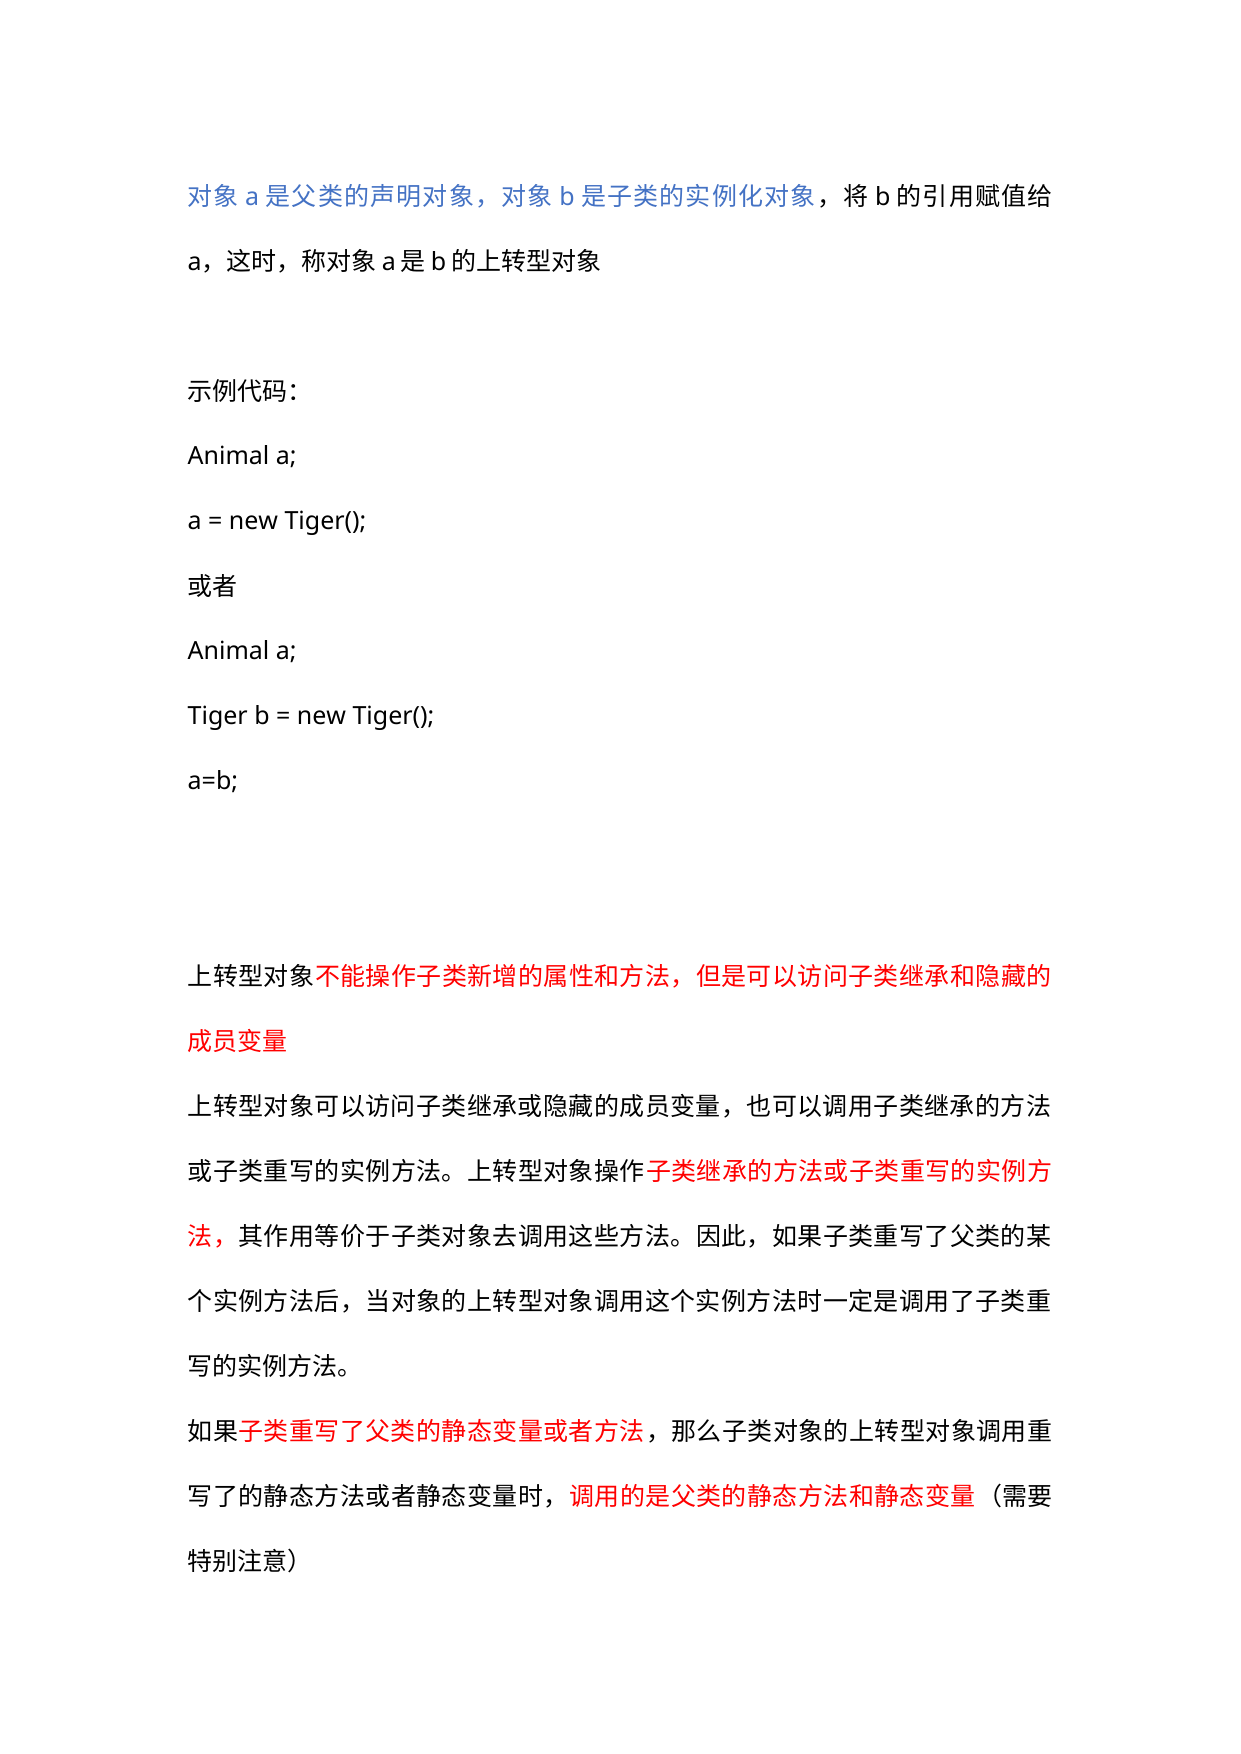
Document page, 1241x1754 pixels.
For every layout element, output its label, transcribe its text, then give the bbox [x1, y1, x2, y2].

text 或者 [187, 552, 1053, 617]
text 如果子类重写了父类的静态变量或者方法，那么子类对象的上转型对象调用重写了的静态方法或者静态变量时，调用的是父类的静态方法和静态变量（需要特别注意） [187, 1397, 1053, 1592]
text 上转型对象不能操作子类新增的属性和方法，但是可以访问子类继承和隐藏的成员变量 [187, 942, 1053, 1072]
text 上转型对象可以访问子类继承或隐藏的成员变量，也可以调用子类继承的方法或子类重写的实例方法。上转型对象操作子类继承的方法或子类重写的实例方法，其作用等价于子类对象去调用这些方法。因此，如果子类重写了父类的某个实例方法后，当对象的上转型对象调用这个实例方法时一定是调用了子类重写的实例方法。 [187, 1072, 1053, 1397]
text Animal a; [187, 617, 1053, 682]
text a = new Tiger(); [187, 487, 1053, 552]
text Tiger b = new Tiger(); [187, 682, 1053, 747]
text Animal a; [187, 422, 1053, 487]
text 示例代码： [187, 357, 1053, 422]
text a=b; [187, 747, 1053, 812]
text 对象a是父类的声明对象，对象b是子类的实例化对象，将b的引用赋值给a，这时，称对象a是b的上转型对象 [187, 162, 1053, 292]
